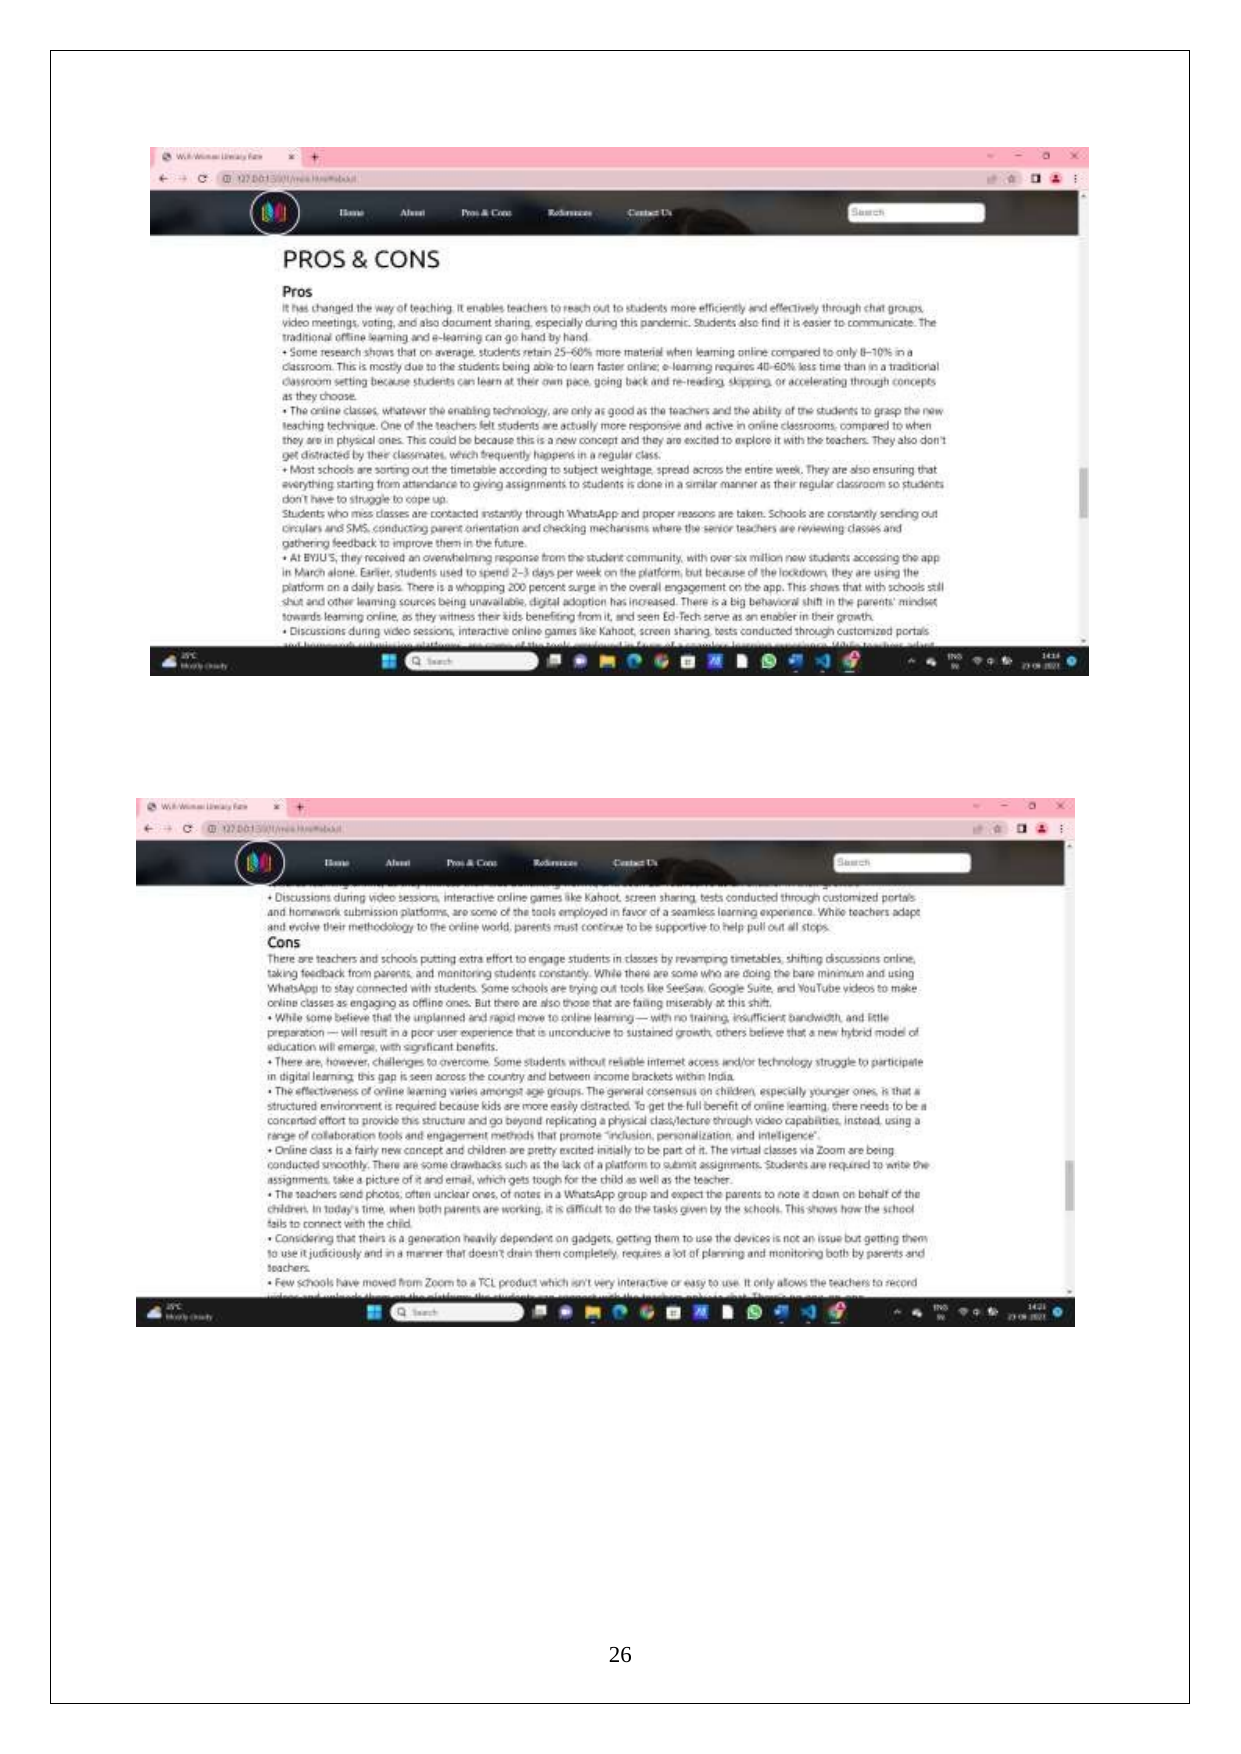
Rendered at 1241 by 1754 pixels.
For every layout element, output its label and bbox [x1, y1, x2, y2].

picture [150, 147, 1089, 676]
picture [136, 798, 1075, 1327]
